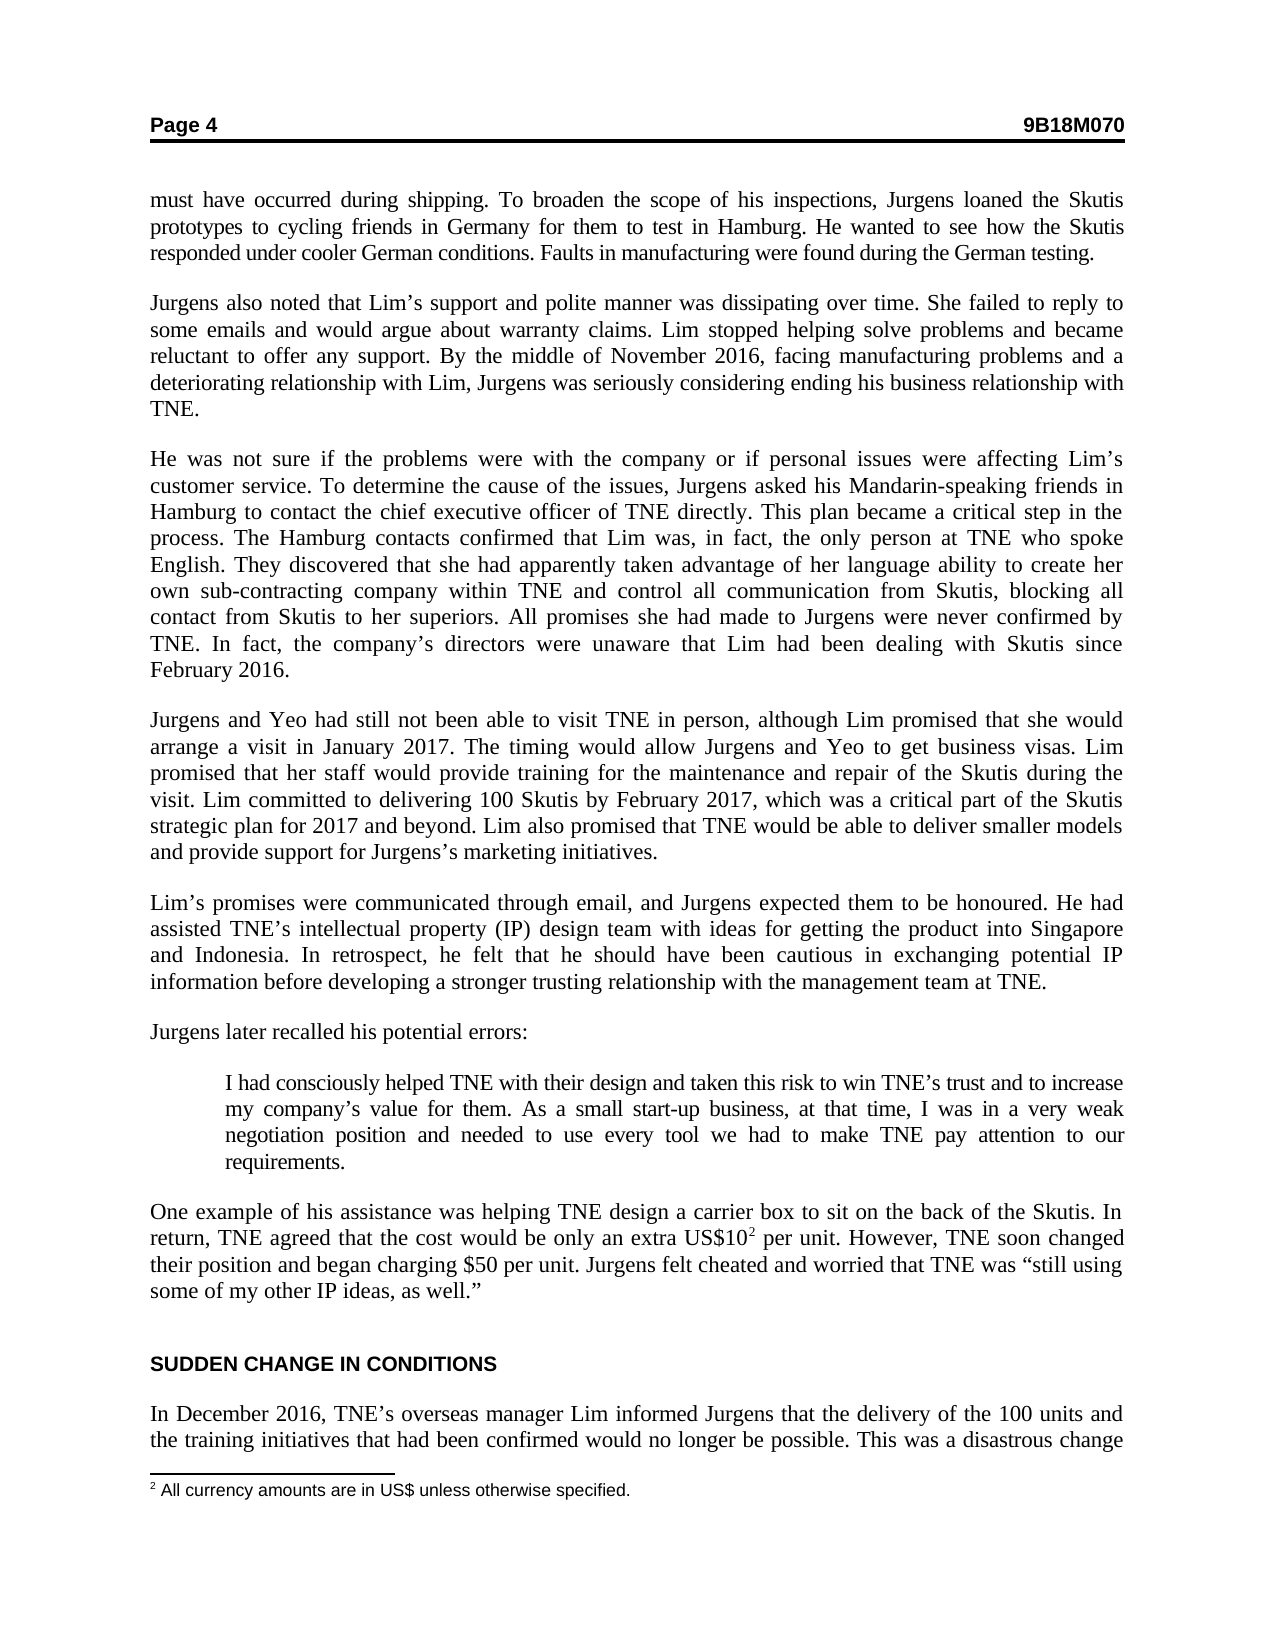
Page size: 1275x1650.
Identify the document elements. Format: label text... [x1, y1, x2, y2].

text One example of his assistance was helping TNE design a carrier box to sit on the back of the Skutis. In return, TNE agreed that the cost would be only an extra US$10 per unit. However, TNE soon changed their position and began charging $50 per unit. Jurgens felt cheated and worried that TNE was “still using some of my other IP ideas, as well.” [150, 1198, 1125, 1303]
text Sudden Change in Conditions [150, 1352, 1125, 1376]
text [150, 1400, 1125, 1452]
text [150, 186, 1125, 265]
text Lim’s promises were communicated through email, and Jurgens expected them to be honoured. He had assisted TNE’s intellectual property (IP) design team with ideas for getting the product into Singapore and Indonesia. In retrospect, he felt that he should have been cautious in exchanging potential IP information before developing a stronger trusting relationship with the management team at TNE. [150, 889, 1125, 994]
text Jurgens later recalled his potential errors: [150, 1018, 1125, 1044]
text I had consciously helped TNE with their design and taken this risk to win TNE’s trust and to increase my company’s value for them. As a small start-up business, at that time, I was in a very weak negotiation position and needed to use every tool we had to make TNE pay attention to our requirements. [225, 1069, 1125, 1174]
text Jurgens also noted that Lim’s support and polite manner was dissipating over time. She failed to reply to some emails and would argue about warranty claims. Lim stopped helping solve problems and became reluctant to offer any support. By the middle of November 2016, facing manufacturing problems and a deteriorating relationship with Lim, Jurgens was seriously considering ending his business relationship with TNE. [150, 289, 1125, 421]
text Jurgens and Yeo had still not been able to visit TNE in person, although Lim promised that she would arrange a visit in January 2017. The timing would allow Jurgens and Yeo to get business visas. Lim promised that her staff would provide training for the maintenance and repair of the Skutis during the visit. Lim committed to delivering 100 Skutis by February 2017, which was a critical part of the Skutis strategic plan for 2017 and beyond. Lim also promised that TNE would be able to deliver smaller models and provide support for Jurgens’s marketing initiatives. [150, 707, 1125, 865]
text He was not sure if the problems were with the company or if personal issues were affecting Lim’s customer service. To determine the cause of the issues, Jurgens asked his Mandarin-speaking friends in Hamburg to contact the chief executive officer of TNE directly. This plan became a critical step in the process. The Hamburg contacts confirmed that Lim was, in fact, the only person at TNE who spoke English. They discovered that she had apparently taken advantage of her language ability to create her own sub-contracting company within TNE and control all communication from Skutis, blocking all contact from Skutis to her superiors. All promises she had made to Jurgens were never confirmed by TNE. In fact, the company’s directors were unaware that Lim had been dealing with Skutis since February 2016. [150, 445, 1125, 682]
